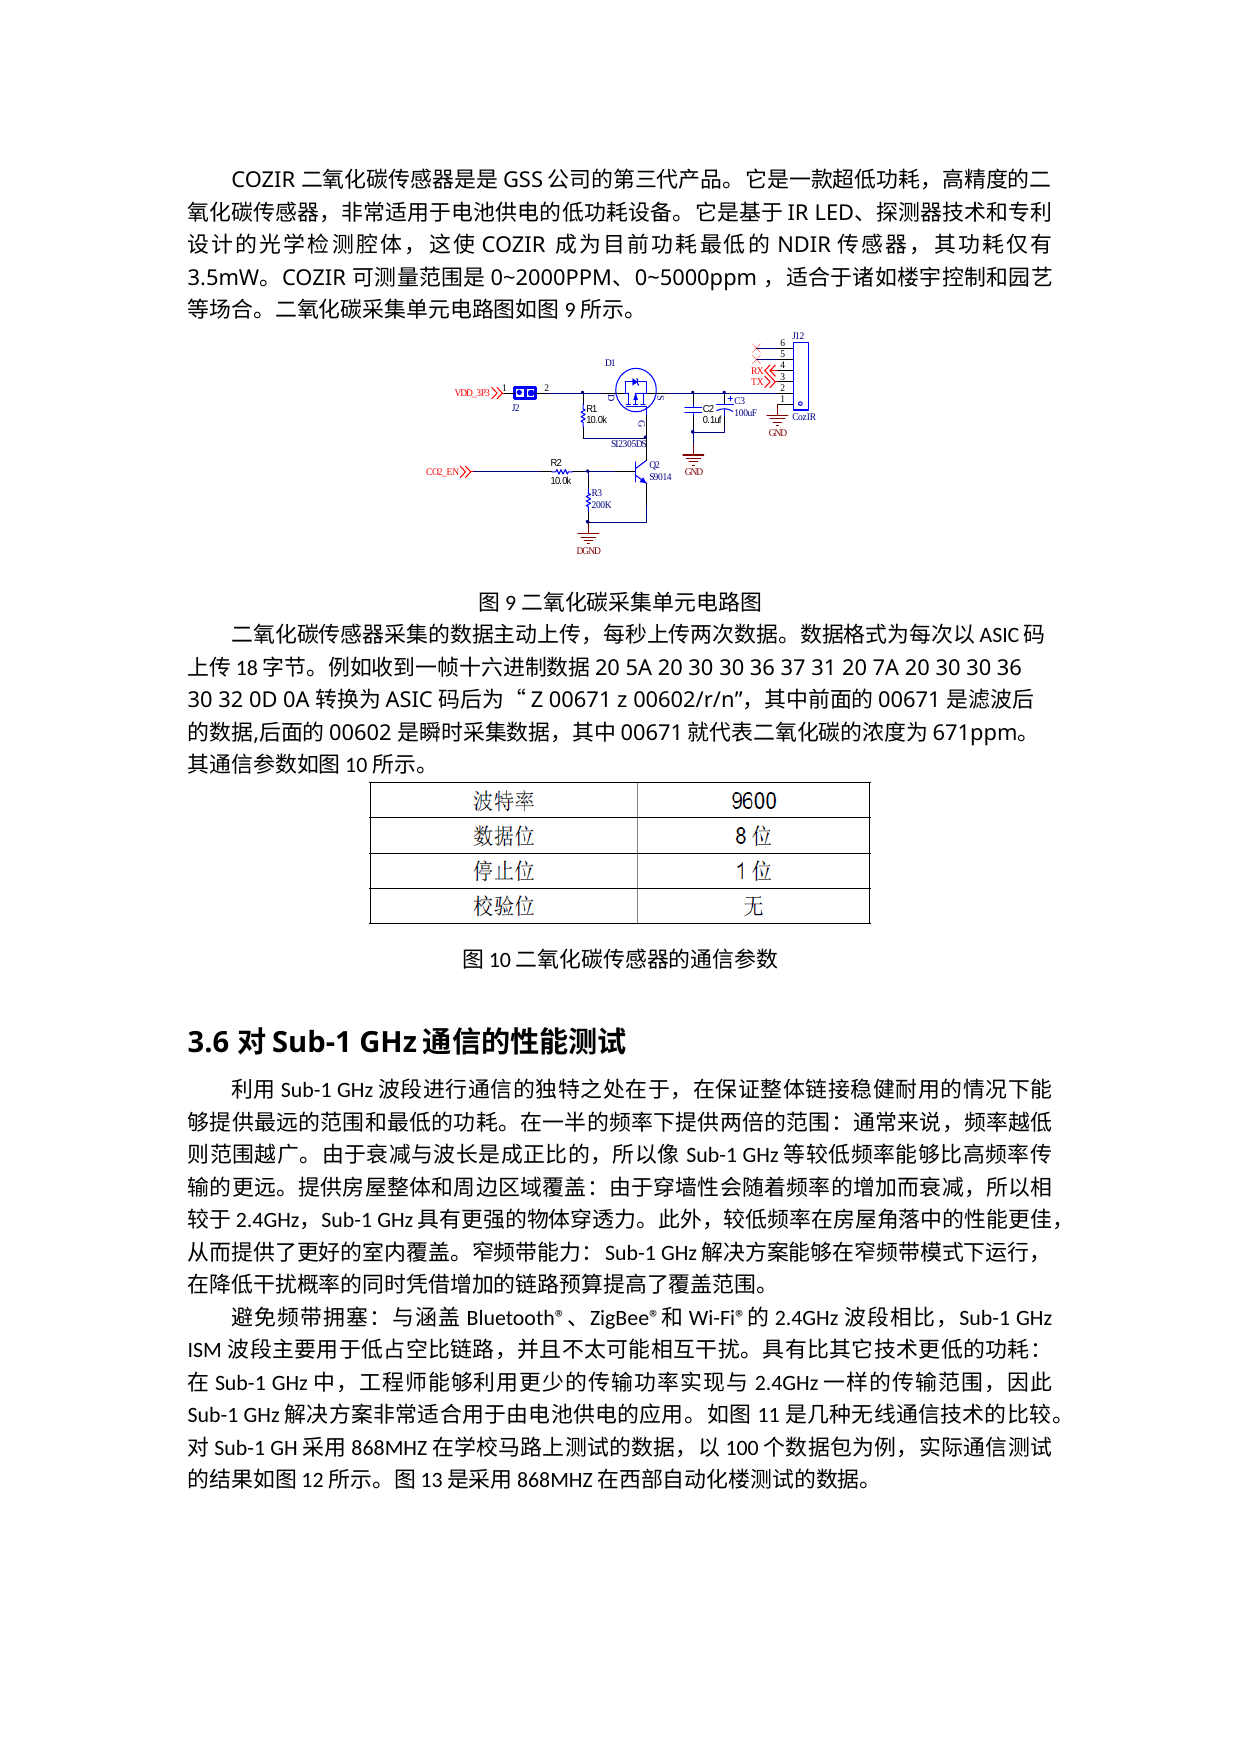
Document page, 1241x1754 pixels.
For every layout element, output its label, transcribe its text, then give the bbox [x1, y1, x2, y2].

text COZIR 二氧化碳传感器是是GSS公司的第三代产品。它是一款超低功耗，高精度的二氧化碳传感器，非常适用于电池供电的低功耗设备。它是基于IR LED、探测器技术和专利设计的光学检测腔体，这使COZIR 成为目前功耗最低的NDIR传感器，其功耗仅有3.5mW。COZIR 可测量范围是0~2000PPM、0~5000ppm ，适合于诸如楼宇控制和园艺等场合。二氧化碳采集单元电路图如图 9 所示。 [187, 162, 1053, 324]
text 避免频带拥塞：与涵盖Bluetooth®、ZigBee®和Wi-Fi®的2.4GHz波段相比，Sub-1 GHz ISM 波段主要用于低占空比链路，并且不太可能相互干扰。具有比其它技术更低的功耗：在Sub-1 GHz中，工程师能够利用更少的传输功率实现与2.4GHz一样的传输范围，因此Sub-1 GHz解决方案非常适合用于由电池供电的应用。如图 11 是几种无线通信技术的比较。对Sub-1 GH采用868MHZ在学校马路上测试的数据，以100个数据包为例，实际通信测试的结果如图12 所示。图13是采用868MHZ在西部自动化楼测试的数据。 [187, 1299, 1053, 1494]
text 图10 二氧化碳传感器的通信参数 [187, 942, 1053, 974]
text 图9 二氧化碳采集单元电路图 [187, 584, 1053, 617]
text 利用Sub-1 GHz波段进行通信的独特之处在于，在保证整体链接稳健耐用的情况下能够提供最远的范围和最低的功耗。在一半的频率下提供两倍的范围：通常来说，频率越低则范围越广。由于衰减与波长是成正比的，所以像Sub-1 GHz等较低频率能够比高频率传输的更远。提供房屋整体和周边区域覆盖：由于穿墙性会随着频率的增加而衰减，所以相较于2.4GHz，Sub-1 GHz具有更强的物体穿透力。此外，较低频率在房屋角落中的性能更佳，从而提供了更好的室内覆盖。窄频带能力：Sub-1 GHz解决方案能够在窄频带模式下运行，在降低干扰概率的同时凭借增加的链路预算提高了覆盖范围。 [187, 1072, 1053, 1299]
text 二氧化碳传感器采集的数据主动上传，每秒上传两次数据。数据格式为每次以ASIC码上传18字节。例如收到一帧十六进制数据20 5A 20 30 30 36 37 31 20 7A 20 30 30 36 30 32 0D 0A 转换为ASIC 码后为“ Z 00671 z 00602/r/n”，其中前面的00671 是滤波后的数据,后面的00602 是瞬时采集数据，其中00671就代表二氧化碳的浓度为671ppm。其通信参数如图10 所示。 [187, 617, 1053, 779]
picture [367, 779, 874, 927]
text 3.6 对Sub-1 GHz通信的性能测试 [187, 1007, 1053, 1072]
